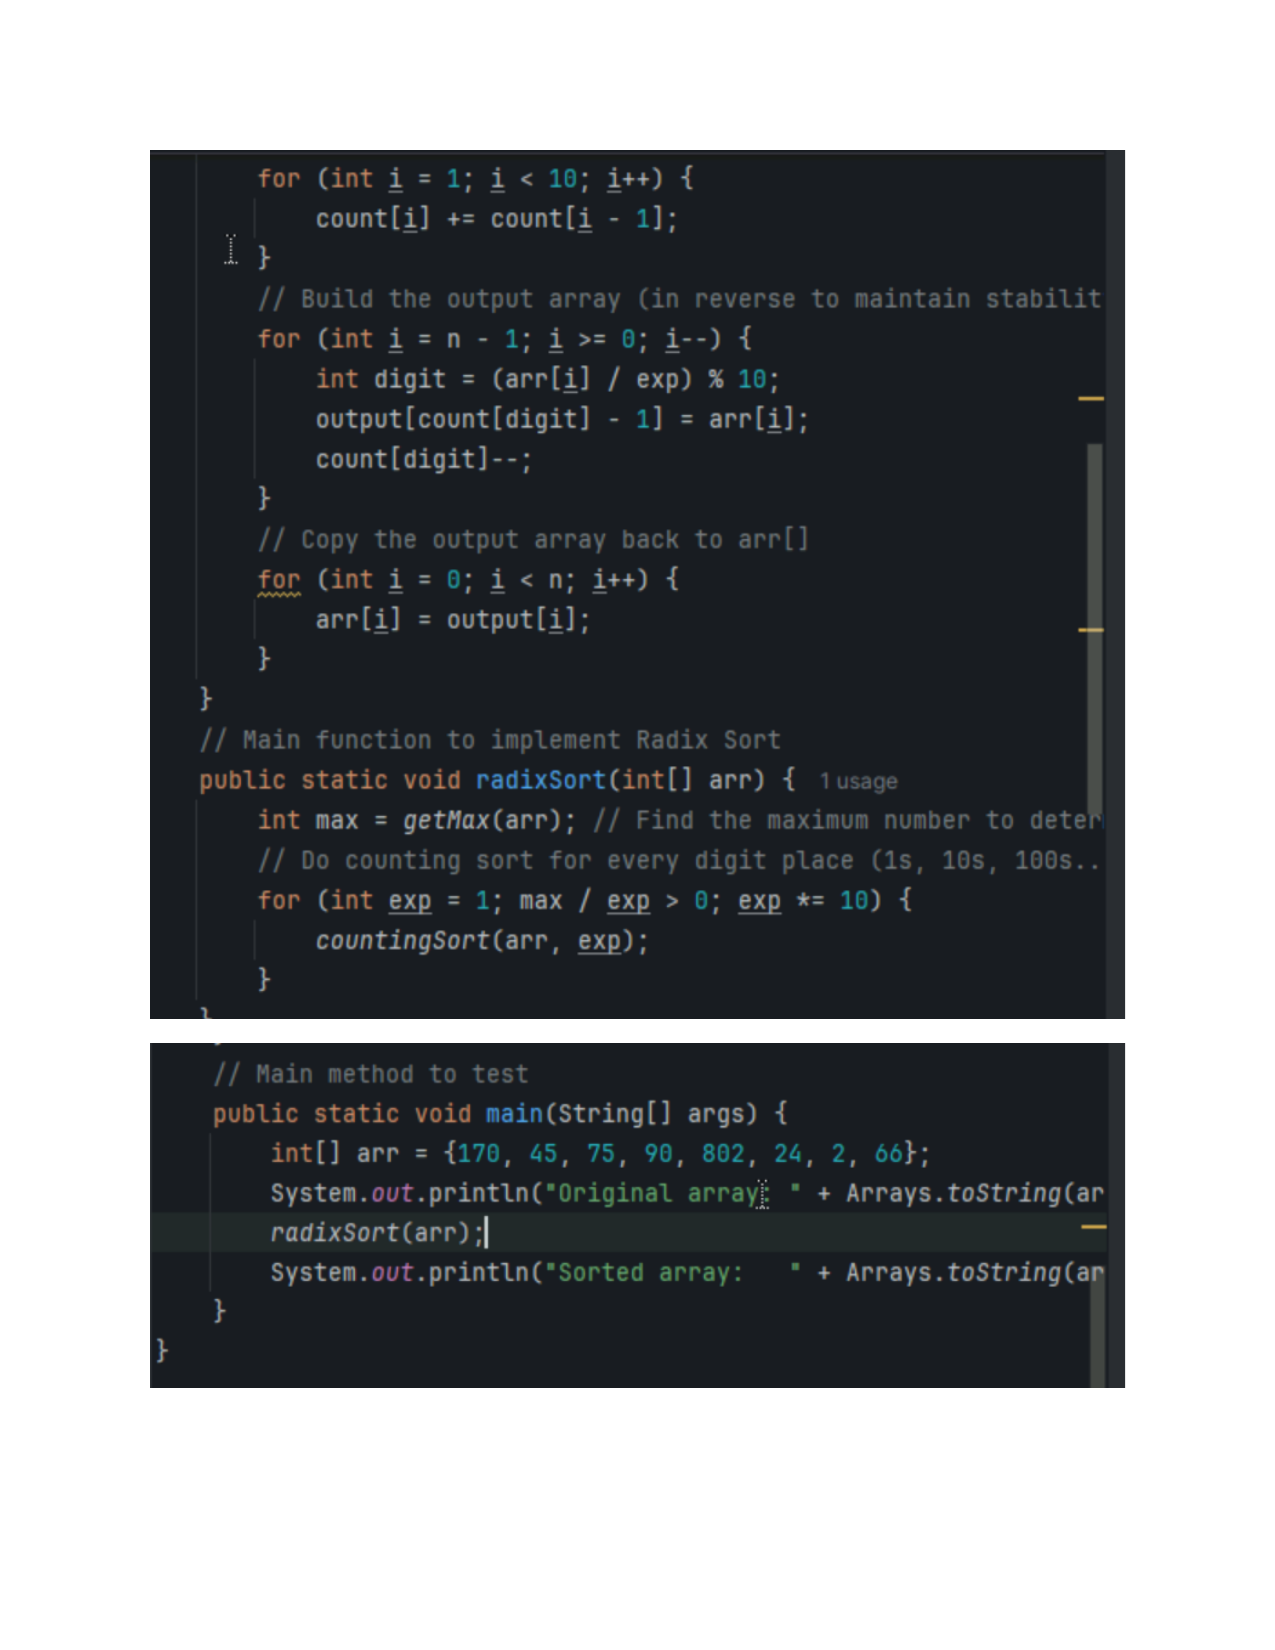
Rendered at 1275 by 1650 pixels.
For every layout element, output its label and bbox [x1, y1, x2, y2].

picture [150, 1043, 1125, 1388]
picture [150, 150, 1125, 1019]
